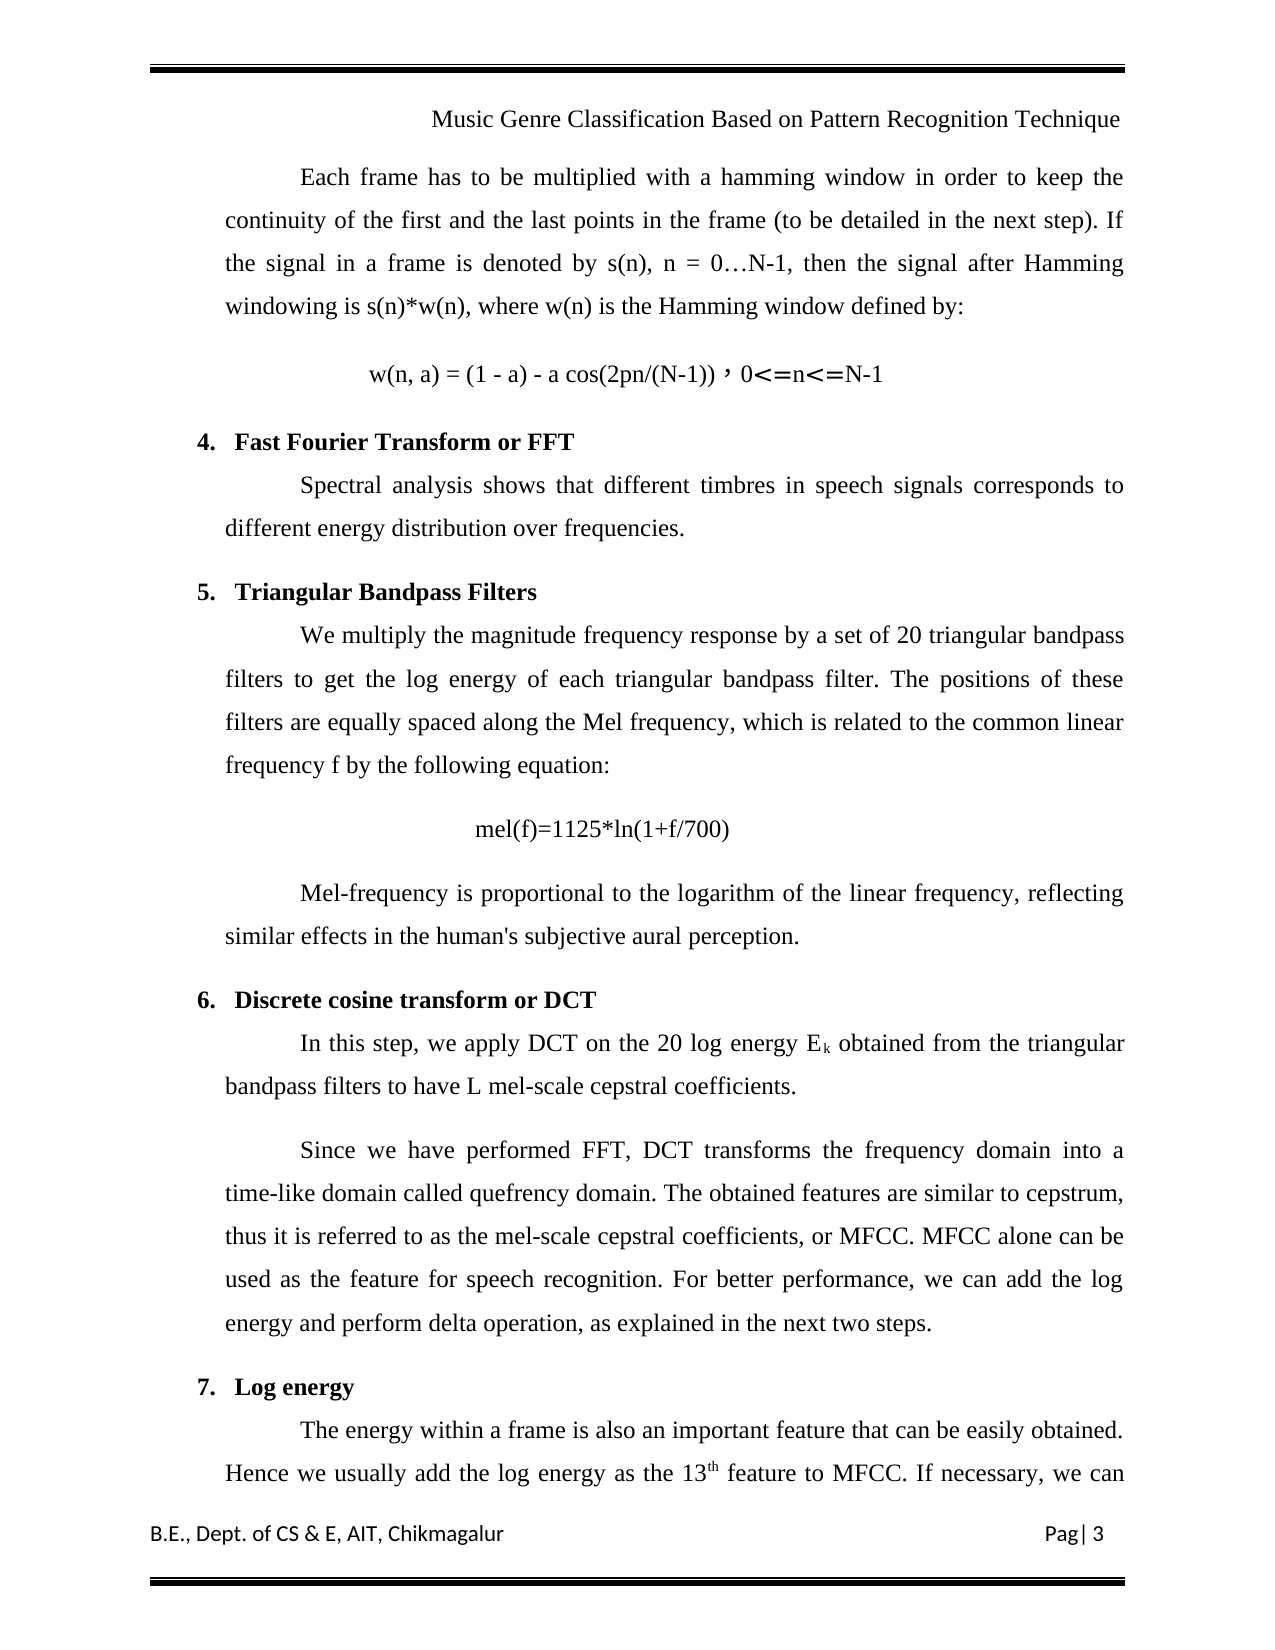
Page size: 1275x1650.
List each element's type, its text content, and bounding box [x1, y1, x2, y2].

list Triangular Bandpass Filters [197, 577, 1125, 606]
text Mel-frequency is proportional to the logarithm of the linear frequency, reflecting similar effects in the human's subjective aural perception. [225, 878, 1125, 950]
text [225, 1415, 1125, 1487]
text Each frame has to be multiplied with a hamming window in order to keep the continuity of the first and the last points in the frame (to be detailed in the next step). If the signal in a frame is denoted by s(n), n = 0…N-1, then the signal after Hamming windowing is s(n)*w(n), where w(n) is the Hamming window defined by: [225, 162, 1125, 320]
text Since we have performed FFT, DCT transforms the frequency domain into a time-like domain called quefrency domain. The obtained features are similar to cepstrum, thus it is referred to as the mel-scale cepstral coefficients, or MFCC. MFCC alone can be used as the feature for speech recognition. For better performance, we can add the log energy and perform delta operation, as explained in the next two steps. [225, 1135, 1125, 1336]
list Discrete cosine transform or DCT [197, 985, 1125, 1014]
text mel(f)=1125*ln(1+f/700) [225, 814, 1125, 843]
text w(n, a) = (1 - a) - a cos(2pn/(N-1))，0<=n<=N-1 [150, 355, 1125, 389]
text Spectral analysis shows that different timbres in speech signals corresponds to different energy distribution over frequencies. [225, 470, 1125, 542]
list Fast Fourier Transform or FFT [197, 427, 1125, 456]
list Log energy [197, 1372, 1125, 1400]
text In this step, we apply DCT on the 20 log energy Ek obtained from the triangular bandpass filters to have L mel-scale cepstral coefficients. [225, 1028, 1125, 1100]
text We multiply the magnitude frequency response by a set of 20 triangular bandpass filters to get the log energy of each triangular bandpass filter. The positions of these filters are equally spaced along the Mel frequency, which is related to the common linear frequency f by the following equation: [225, 621, 1125, 779]
